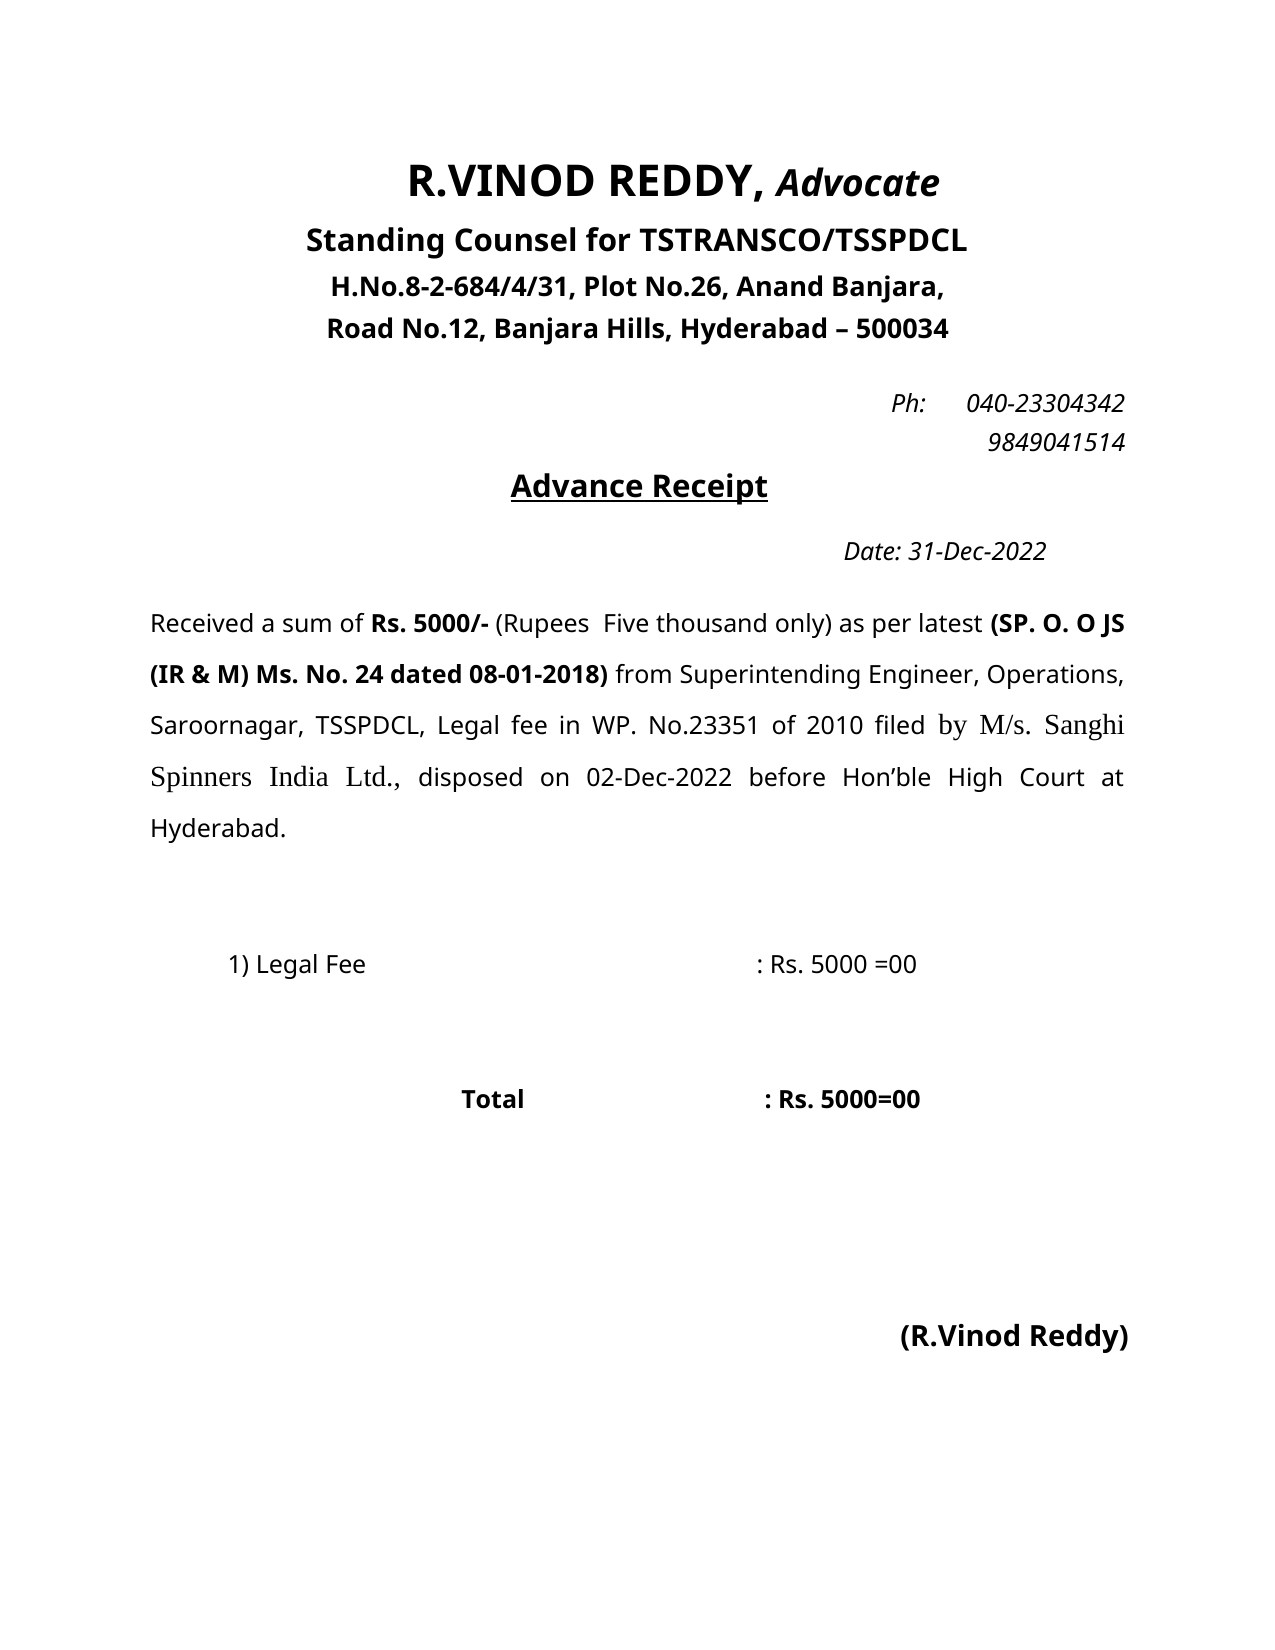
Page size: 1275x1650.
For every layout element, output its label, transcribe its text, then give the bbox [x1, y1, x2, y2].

text Date: 31-Dec-2022 [227, 533, 1047, 567]
text Ph: 040-23304342 [150, 385, 1125, 419]
text Advance Receipt [150, 463, 1128, 506]
text R.VINOD REDDY, Advocate [227, 150, 1047, 209]
text (R.Vinod Reddy) [677, 1316, 1128, 1355]
text 1) Legal Fee : Rs. 5000 =00 [227, 946, 1010, 980]
text Received a sum of Rs. 5000/- (Rupees Five thousand only) as per latest (SP. O. O JS (IR & M) Ms. No. 24 dated 08-01-2018) from Superintending Engineer, Operations, Saroornagar, TSSPDCL, Legal fee in WP. No.23351 of 2010 filed by M/s. Sanghi Spinners India Ltd., disposed on 02-Dec-2022 before Hon’ble High Court at Hyderabad. [150, 605, 1125, 844]
text H.No.8-2-684/4/31, Plot No.26, Anand Banjara, [150, 267, 1125, 304]
text Total : Rs. 5000=00 [227, 1082, 1010, 1116]
text Road No.12, Banjara Hills, Hyderabad – 500034 [150, 310, 1125, 347]
text Standing Counsel for TSTRANSCO/TSSPDCL [227, 218, 1047, 261]
text 9849041514 [150, 424, 1125, 458]
